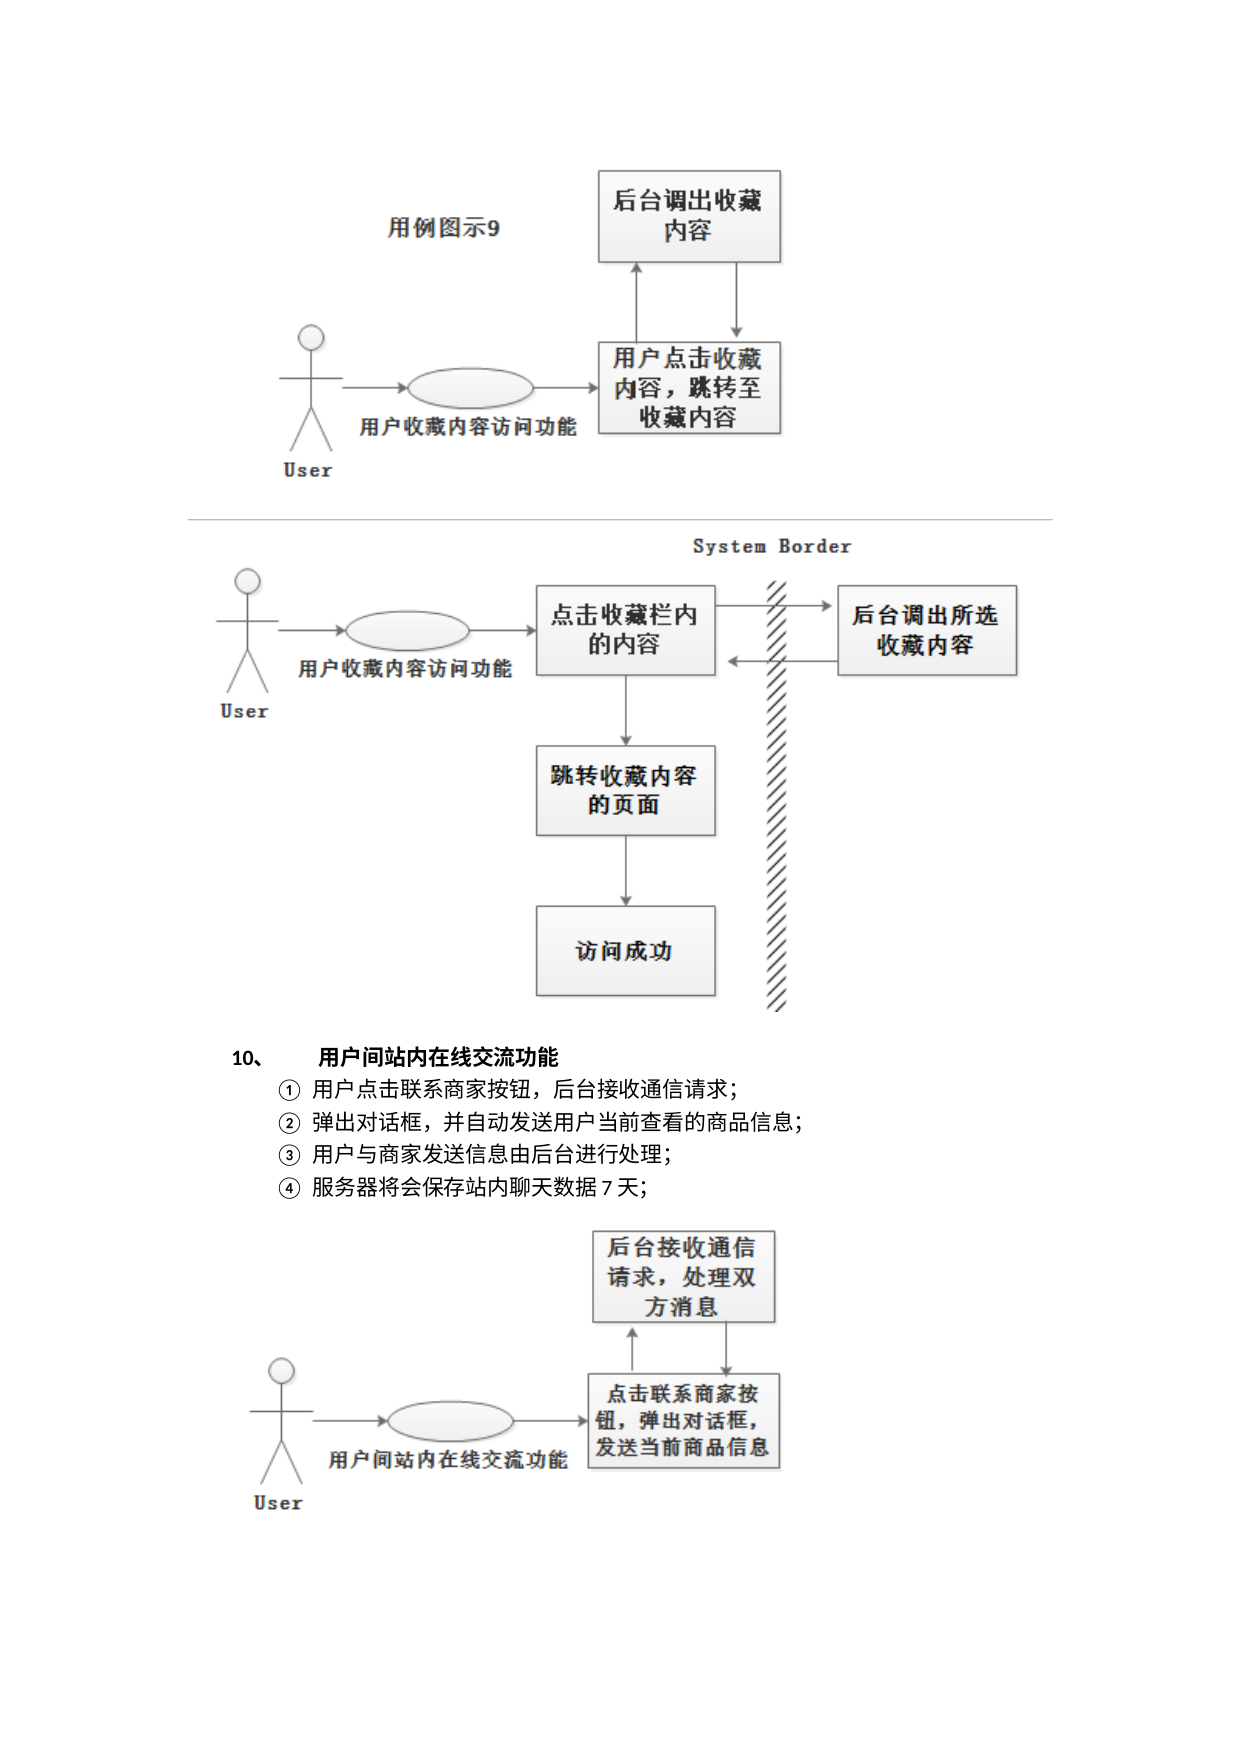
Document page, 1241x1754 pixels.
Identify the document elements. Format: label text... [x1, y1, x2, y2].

list 弹出对话框，并自动发送用户当前查看的商品信息； [275, 1104, 1053, 1137]
list 用户间站内在线交流功能 [231, 1039, 1053, 1072]
list 用户与商家发送信息由后台进行处理； [275, 1137, 1053, 1169]
list 用户点击联系商家按钮，后台接收通信请求； [275, 1072, 1053, 1104]
picture [187, 162, 847, 491]
picture [187, 1202, 854, 1541]
list 服务器将会保存站内聊天数据7天； [275, 1169, 1053, 1202]
picture [187, 519, 1053, 1012]
